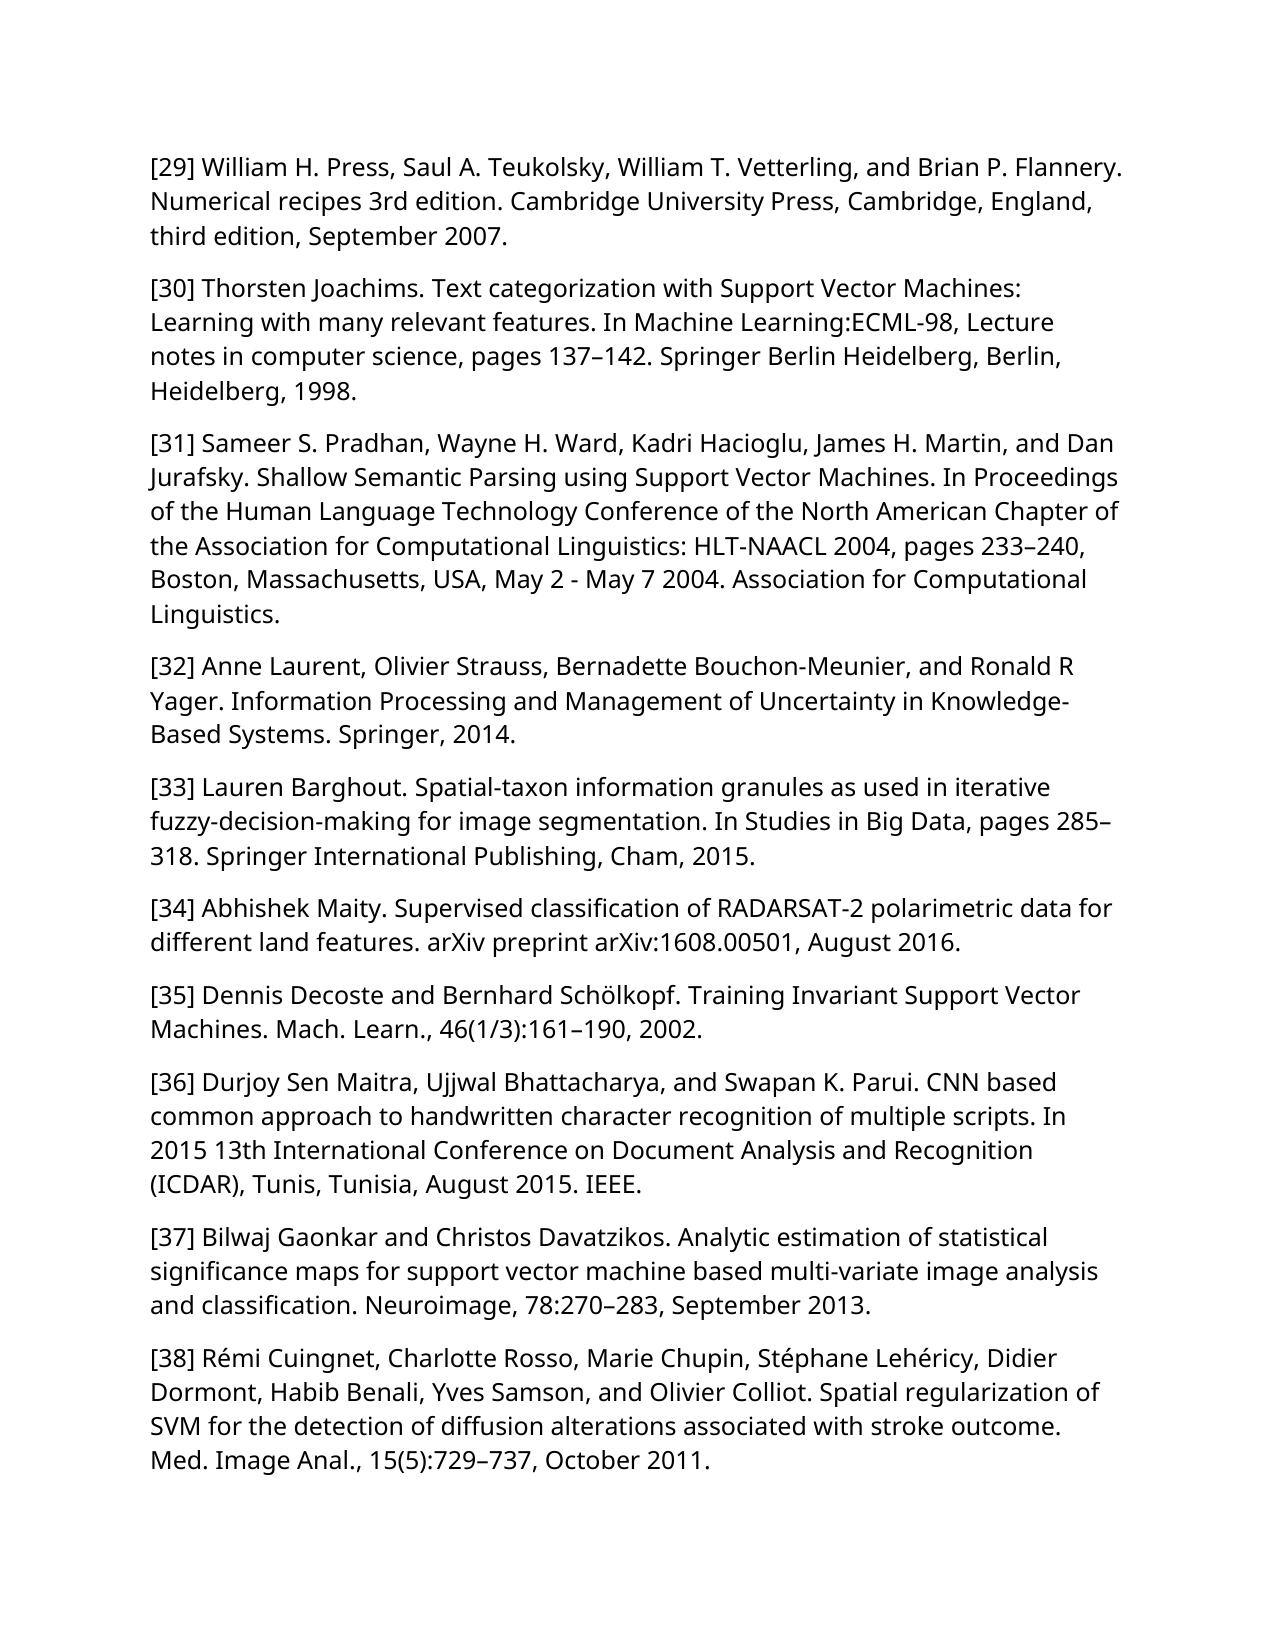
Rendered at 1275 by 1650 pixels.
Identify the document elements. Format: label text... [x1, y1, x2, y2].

text [34] Abhishek Maity. Supervised classification of RADARSAT-2 polarimetric data for different land features. arXiv preprint arXiv:1608.00501, August 2016. [150, 891, 1125, 959]
text [35] Dennis Decoste and Bernhard Schölkopf. Training Invariant Support Vector Machines. Mach. Learn., 46(1/3):161–190, 2002. [150, 978, 1125, 1046]
text [31] Sameer S. Pradhan, Wayne H. Ward, Kadri Hacioglu, James H. Martin, and Dan Jurafsky. Shallow Semantic Parsing using Support Vector Machines. In Proceedings of the Human Language Technology Conference of the North American Chapter of the Association for Computational Linguistics: HLT-NAACL 2004, pages 233–240, Boston, Massachusetts, USA, May 2 - May 7 2004. Association for Computational Linguistics. [150, 426, 1125, 630]
text [32] Anne Laurent, Olivier Strauss, Bernadette Bouchon-Meunier, and Ronald R Yager. Information Processing and Management of Uncertainty in Knowledge-Based Systems. Springer, 2014. [150, 649, 1125, 751]
text [37] Bilwaj Gaonkar and Christos Davatzikos. Analytic estimation of statistical significance maps for support vector machine based multi-variate image analysis and classification. Neuroimage, 78:270–283, September 2013. [150, 1220, 1125, 1322]
text [36] Durjoy Sen Maitra, Ujjwal Bhattacharya, and Swapan K. Parui. CNN based common approach to handwritten character recognition of multiple scripts. In 2015 13th International Conference on Document Analysis and Recognition (ICDAR), Tunis, Tunisia, August 2015. IEEE. [150, 1065, 1125, 1201]
text [38] Rémi Cuingnet, Charlotte Rosso, Marie Chupin, Stéphane Lehéricy, Didier Dormont, Habib Benali, Yves Samson, and Olivier Colliot. Spatial regularization of SVM for the detection of diffusion alterations associated with stroke outcome. Med. Image Anal., 15(5):729–737, October 2011. [150, 1341, 1125, 1477]
text [33] Lauren Barghout. Spatial-taxon information granules as used in iterative fuzzy-decision-making for image segmentation. In Studies in Big Data, pages 285–318. Springer International Publishing, Cham, 2015. [150, 770, 1125, 872]
